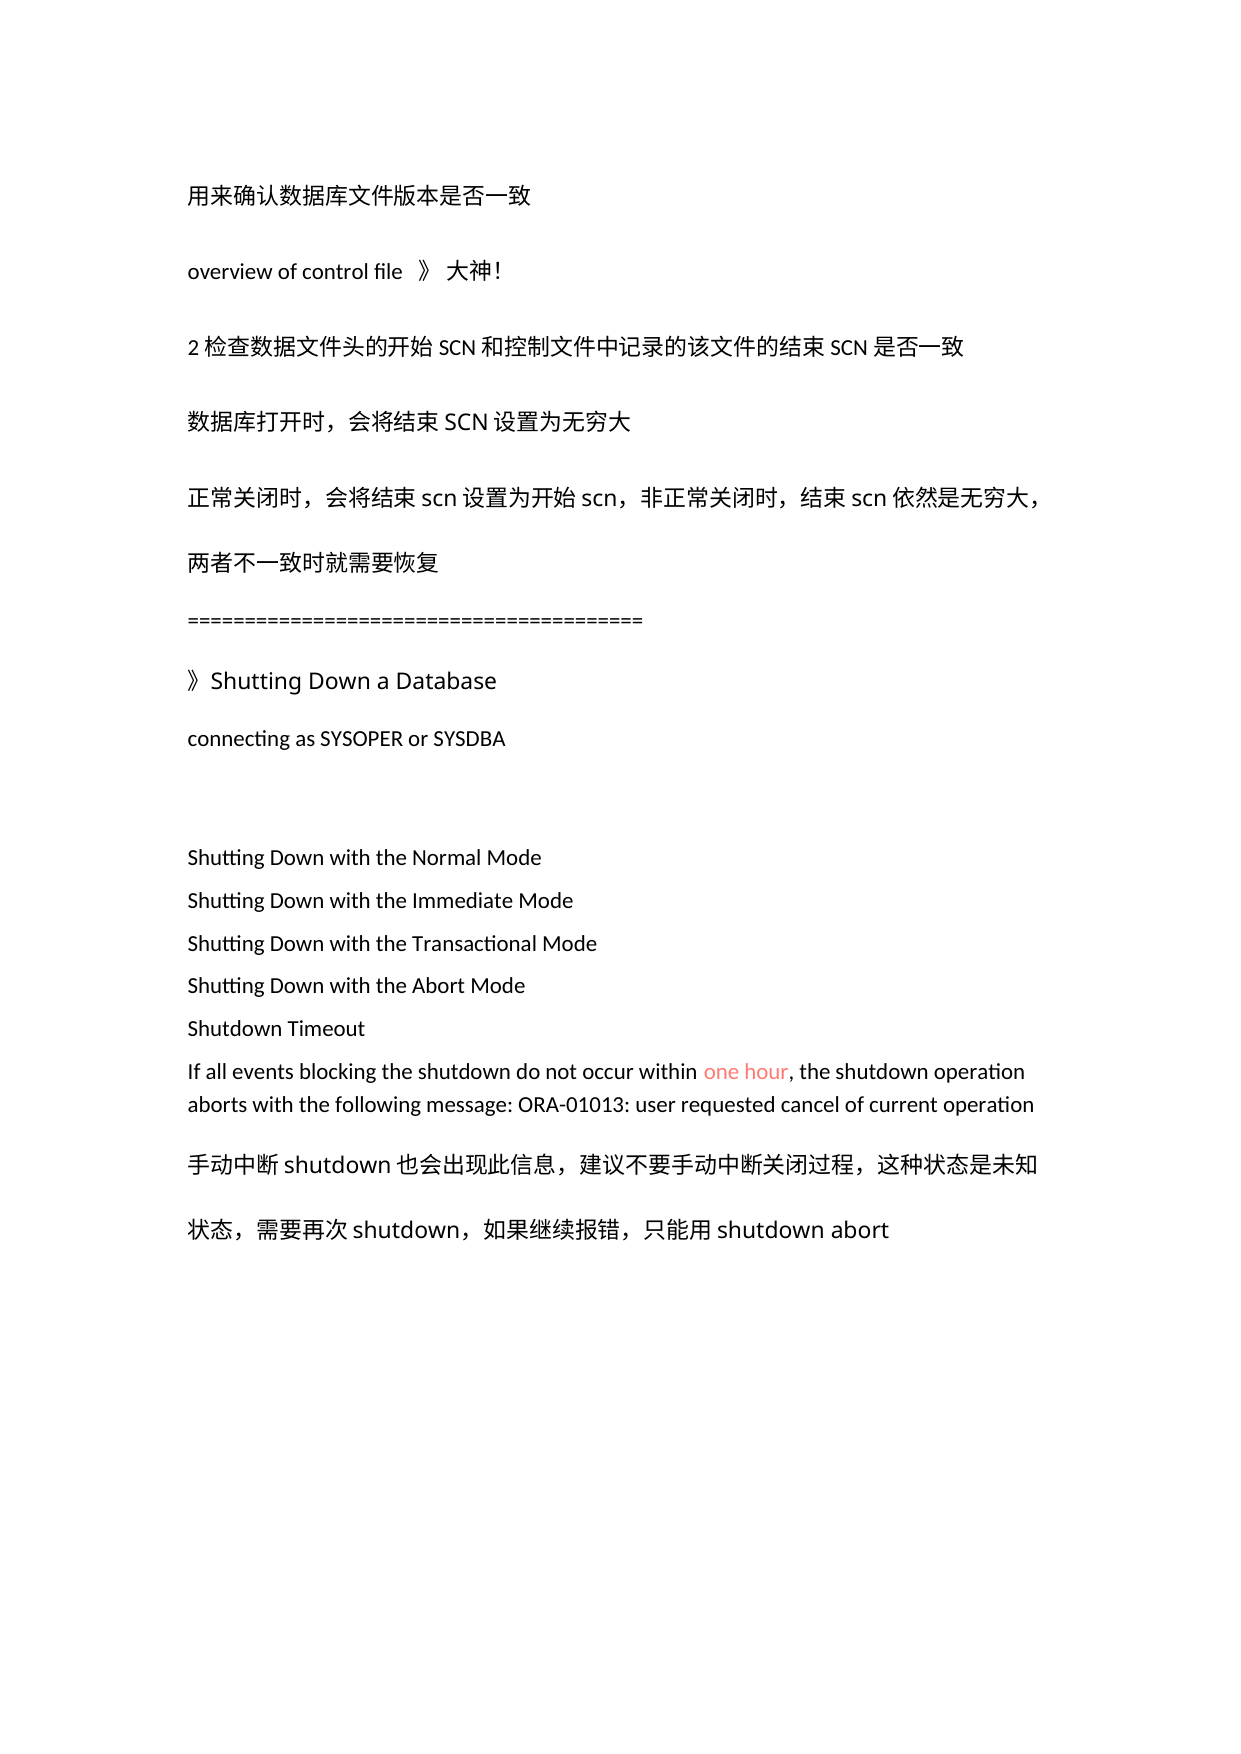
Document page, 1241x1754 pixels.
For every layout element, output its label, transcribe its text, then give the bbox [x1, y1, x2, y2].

text Shutting Down with the Transactional Mode [187, 927, 1053, 959]
text Shutdown Timeout [187, 1012, 1053, 1045]
text Shutting Down with the Immediate Mode [187, 884, 1053, 916]
text Shutting Down with the Abort Mode [187, 969, 1053, 1002]
text Shutting Down with the Normal Mode [187, 841, 1053, 873]
text 2 检查数据文件头的开始 SCN 和控制文件中记录的该文件的结束 SCN 是否一致 [187, 313, 1053, 378]
text ======================================== [187, 604, 1053, 637]
text 手动中断shutdown也会出现此信息，建议不要手动中断关闭过程，这种状态是未知状态，需要再次shutdown，如果继续报错，只能用shutdown abort [187, 1131, 1053, 1261]
text 正常关闭时，会将结束scn设置为开始scn，非正常关闭时，结束scn依然是无穷大，两者不一致时就需要恢复 [187, 464, 1053, 594]
text overview of control file 》 大神！ [187, 237, 1053, 302]
text 数据库打开时，会将结束SCN设置为无穷大 [187, 388, 1053, 453]
text 用来确认数据库文件版本是否一致 [187, 162, 1053, 227]
text If all events blocking the shutdown do not occur within one hour, the shutdown operation aborts with the following message: ORA-01013: user requested cancel of current operation [187, 1055, 1053, 1120]
text 》Shutting Down a Database [187, 647, 1053, 712]
text connecting as SYSOPER or SYSDBA [187, 722, 1053, 755]
